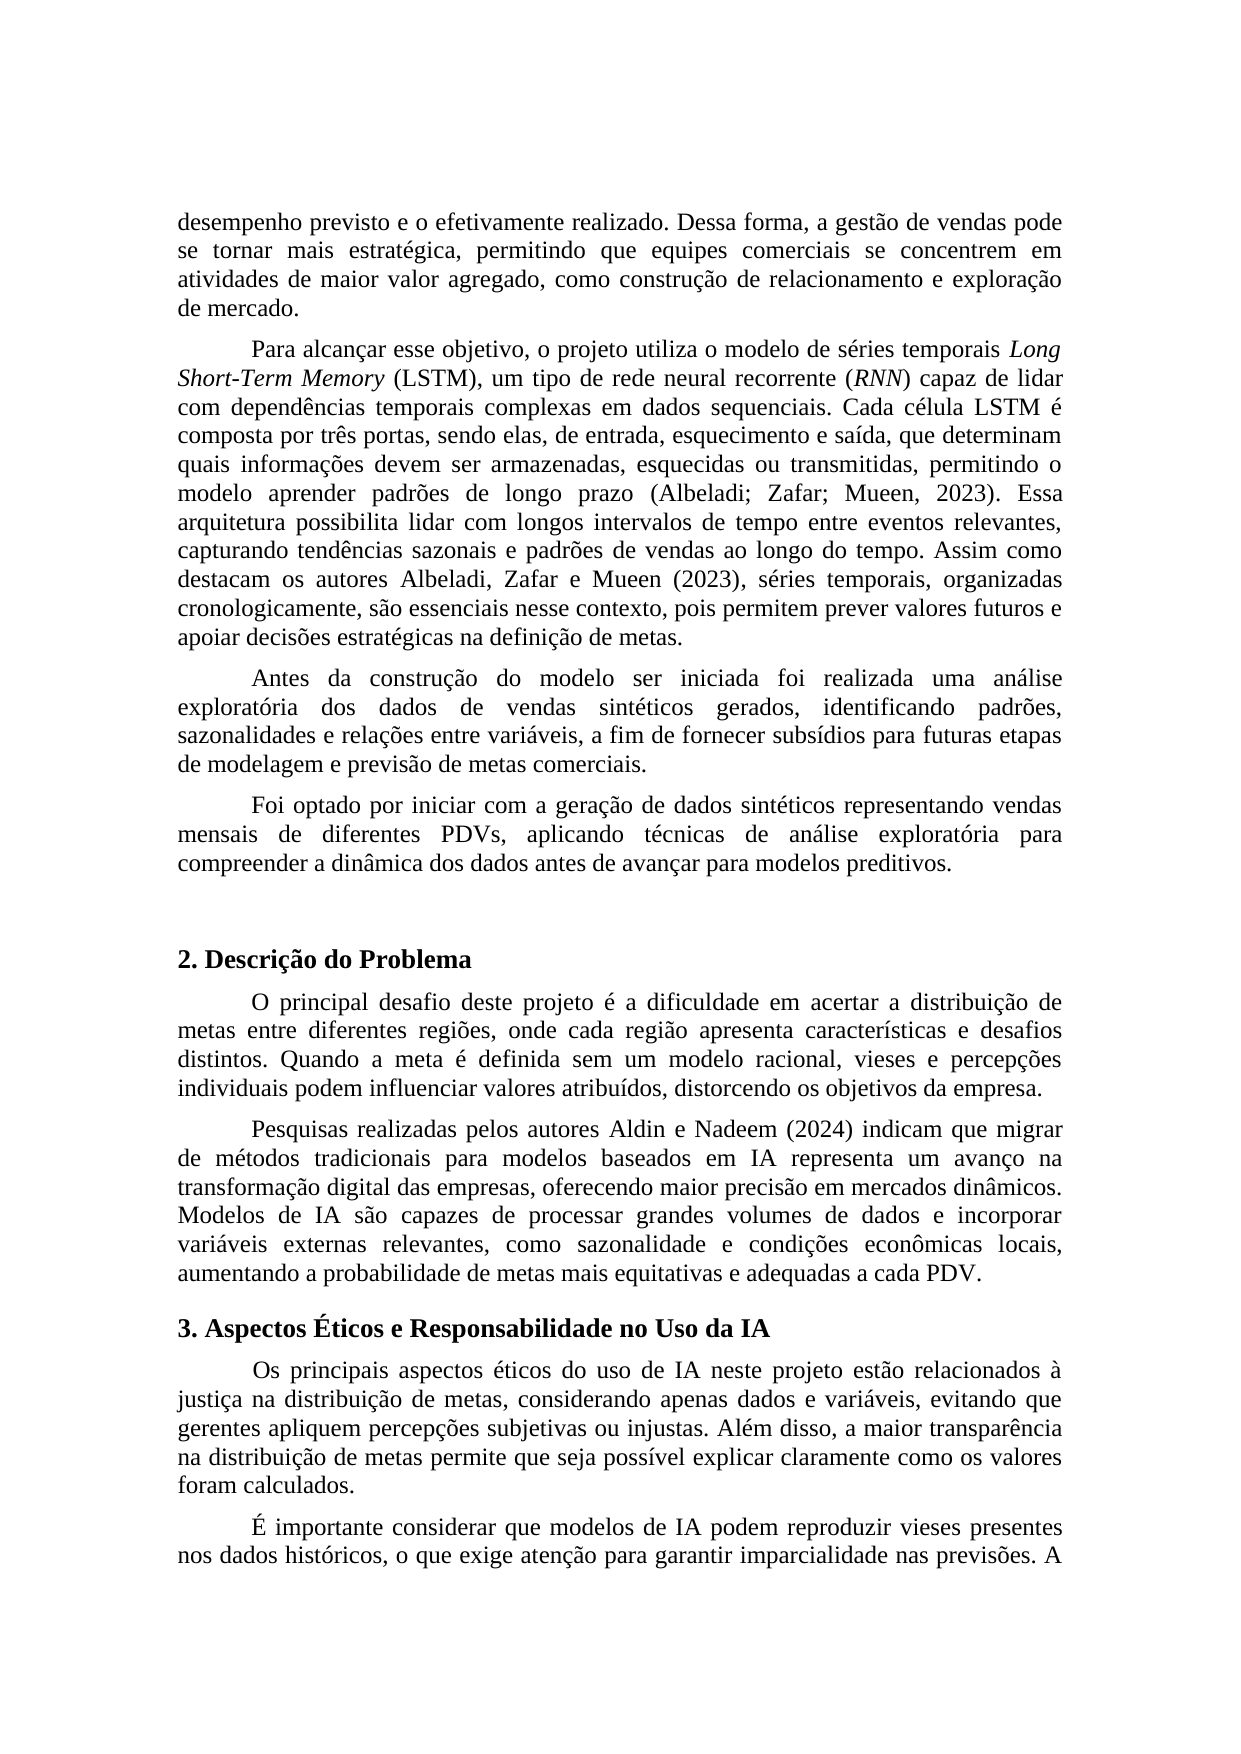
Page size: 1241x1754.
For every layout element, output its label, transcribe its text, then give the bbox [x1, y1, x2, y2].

text Pesquisas realizadas pelos autores Aldin e Nadeem (2024) indicam que migrar de métodos tradicionais para modelos baseados em IA representa um avanço na transformação digital das empresas, oferecendo maior precisão em mercados dinâmicos. Modelos de IA são capazes de processar grandes volumes de dados e incorporar variáveis externas relevantes, como sazonalidade e condições econômicas locais, aumentando a probabilidade de metas mais equitativas e adequadas a cada PDV. [177, 1114, 1063, 1287]
text 3. Aspectos Éticos e Responsabilidade no Uso da IA [177, 1312, 1063, 1343]
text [177, 207, 1063, 322]
text Os principais aspectos éticos do uso de IA neste projeto estão relacionados à justiça na distribuição de metas, considerando apenas dados e variáveis, evitando que gerentes apliquem percepções subjetivas ou injustas. Além disso, a maior transparência na distribuição de metas permite que seja possível explicar claramente como os valores foram calculados. [177, 1355, 1063, 1499]
text Para alcançar esse objetivo, o projeto utiliza o modelo de séries temporais Long Short-Term Memory (LSTM), um tipo de rede neural recorrente (RNN) capaz de lidar com dependências temporais complexas em dados sequenciais. Cada célula LSTM é composta por três portas, sendo elas, de entrada, esquecimento e saída, que determinam quais informações devem ser armazenadas, esquecidas ou transmitidas, permitindo o modelo aprender padrões de longo prazo (Albeladi; Zafar; Mueen, 2023). Essa arquitetura possibilita lidar com longos intervalos de tempo entre eventos relevantes, capturando tendências sazonais e padrões de vendas ao longo do tempo. Assim como destacam os autores Albeladi, Zafar e Mueen (2023), séries temporais, organizadas cronologicamente, são essenciais nesse contexto, pois permitem prever valores futuros e apoiar decisões estratégicas na definição de metas. [177, 334, 1063, 651]
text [177, 1512, 1063, 1569]
text 2. Descrição do Problema [177, 943, 1063, 974]
text Antes da construção do modelo ser iniciada foi realizada uma análise exploratória dos dados de vendas sintéticos gerados, identificando padrões, sazonalidades e relações entre variáveis, a fim de fornecer subsídios para futuras etapas de modelagem e previsão de metas comerciais. [177, 663, 1063, 778]
text O principal desafio deste projeto é a dificuldade em acertar a distribuição de metas entre diferentes regiões, onde cada região apresenta características e desafios distintos. Quando a meta é definida sem um modelo racional, vieses e percepções individuais podem influenciar valores atribuídos, distorcendo os objetivos da empresa. [177, 987, 1063, 1102]
text Foi optado por iniciar com a geração de dados sintéticos representando vendas mensais de diferentes PDVs, aplicando técnicas de análise exploratória para compreender a dinâmica dos dados antes de avançar para modelos preditivos. [177, 791, 1063, 877]
